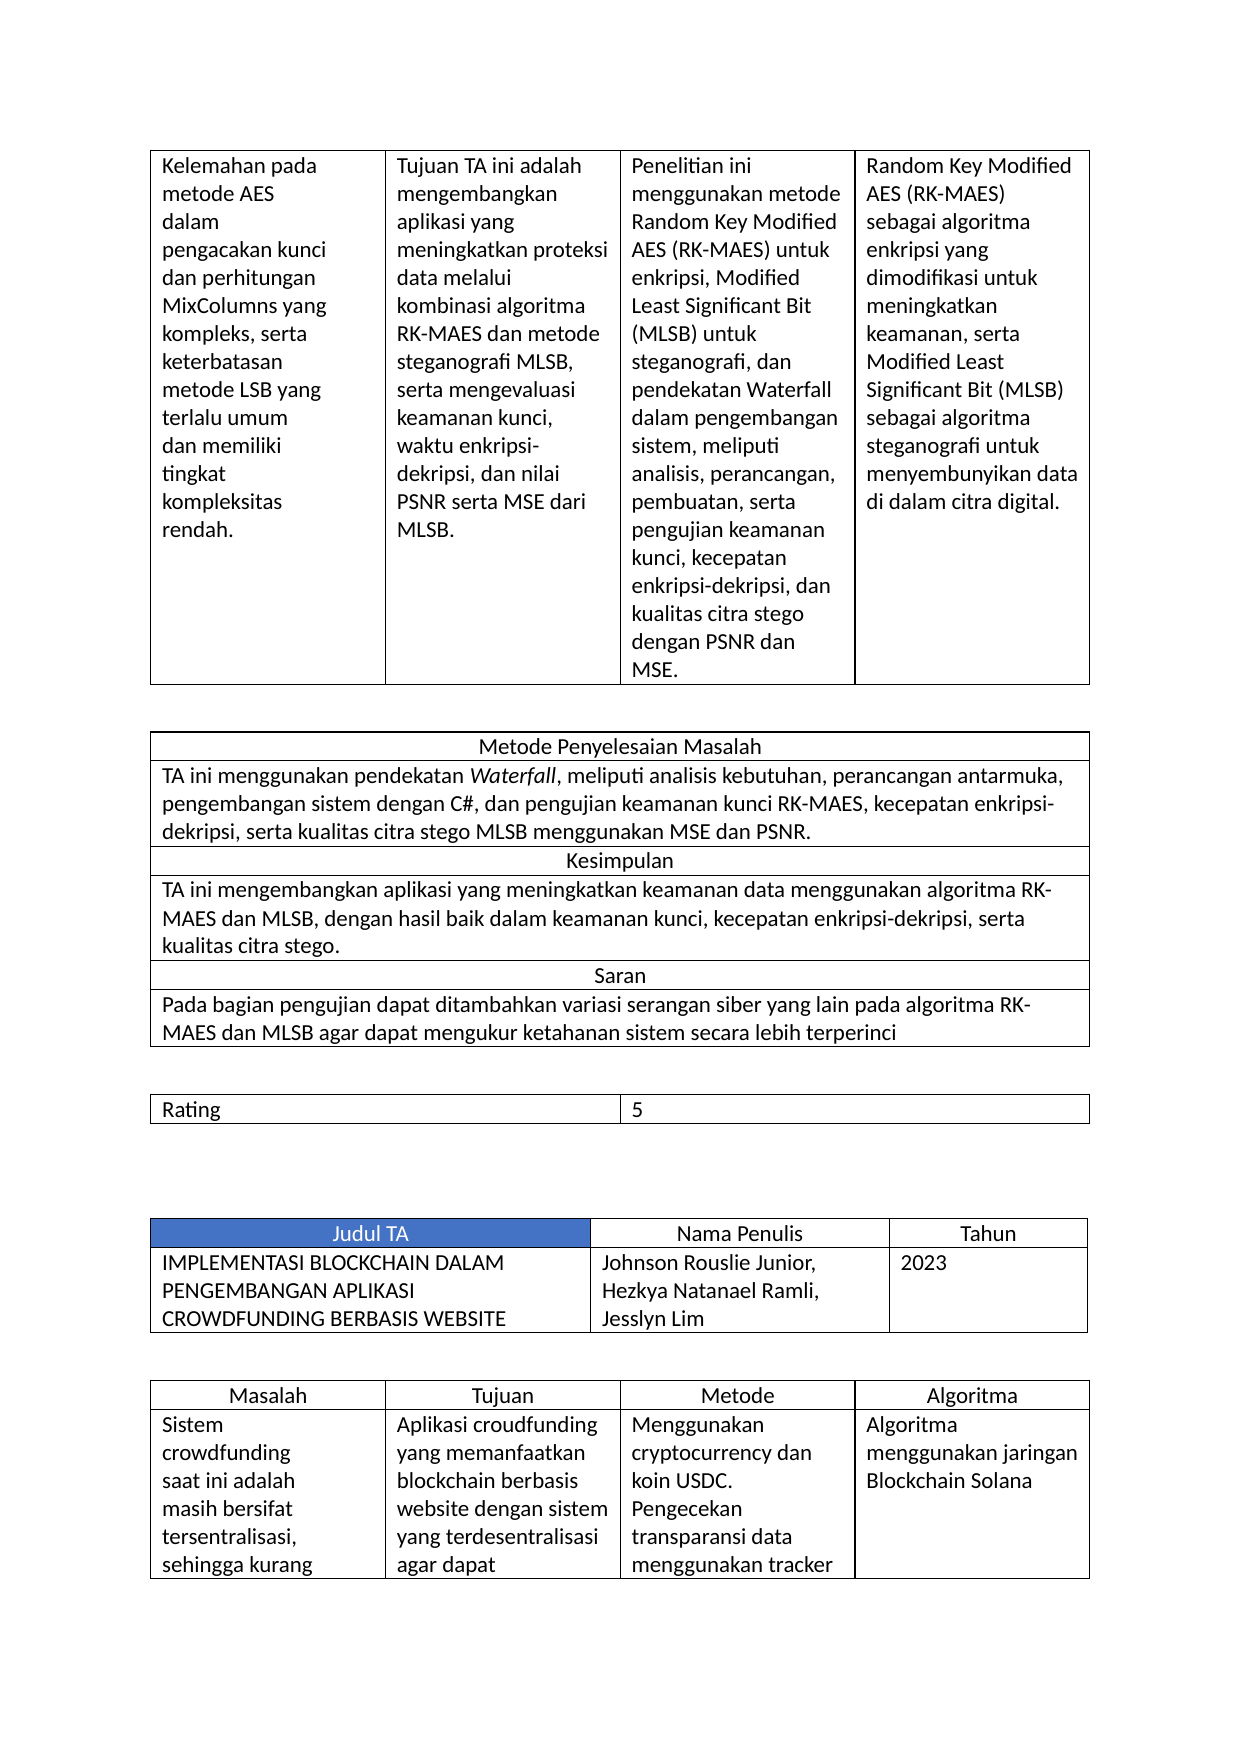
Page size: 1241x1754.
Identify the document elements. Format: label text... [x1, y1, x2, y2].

table_cell Pada bagian pengujian dapat ditambahkan variasi serangan siber yang lain pada algoritma RK-MAES dan MLSB agar dapat mengukur ketahanan sistem secara lebih terperinci [151, 990, 1089, 1046]
table_cell Tujuan TA ini adalah mengembangkan aplikasi yang meningkatkan proteksi data melalui kombinasi algoritma RK-MAES dan metode steganografi MLSB, serta mengevaluasi keamanan kunci, waktu enkripsi-dekripsi, dan nilai PSNR serta MSE dari MLSB. [386, 151, 620, 683]
table_header Tahun [890, 1219, 1087, 1247]
table_cell TA ini mengembangkan aplikasi yang meningkatkan keamanan data menggunakan algoritma RK-MAES dan MLSB, dengan hasil baik dalam keamanan kunci, kecepatan enkripsi-dekripsi, serta kualitas citra stego. [151, 876, 1089, 960]
table_header Metode [621, 1381, 854, 1409]
table_cell Kesimpulan [151, 847, 1089, 874]
table_cell IMPLEMENTASI BLOCKCHAIN DALAM PENGEMBANGAN APLIKASI CROWDFUNDING BERBASIS WEBSITE [151, 1248, 590, 1332]
table_cell Random Key Modified AES (RK-MAES) sebagai algoritma enkripsi yang dimodifikasi untuk meningkatkan keamanan, serta Modified Least Significant Bit (MLSB) sebagai algoritma steganografi untuk menyembunyikan data di dalam citra digital. [856, 151, 1089, 683]
table_header Rating [151, 1095, 620, 1123]
table_header Judul TA [151, 1219, 590, 1247]
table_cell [621, 1410, 854, 1578]
table_cell TA ini menggunakan pendekatan Waterfall, meliputi analisis kebutuhan, perancangan antarmuka, pengembangan sistem dengan C#, dan pengujian keamanan kunci RK-MAES, kecepatan enkripsi-dekripsi, serta kualitas citra stego MLSB menggunakan MSE dan PSNR. [151, 761, 1089, 846]
table_header Nama Penulis [591, 1219, 889, 1247]
table_cell Penelitian ini menggunakan metode Random Key Modified AES (RK-MAES) untuk enkripsi, Modified Least Significant Bit (MLSB) untuk steganografi, dan pendekatan Waterfall dalam pengembangan sistem, meliputi analisis, perancangan, pembuatan, serta pengujian keamanan kunci, kecepatan enkripsi-dekripsi, dan kualitas citra stego dengan PSNR dan MSE. [621, 151, 854, 683]
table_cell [386, 1410, 620, 1578]
table_cell Saran [151, 961, 1089, 989]
table_header Masalah [151, 1381, 385, 1409]
table_cell 2023 [890, 1248, 1087, 1332]
table_header Metode Penyelesaian Masalah [151, 733, 1089, 760]
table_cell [151, 1410, 385, 1578]
table_header Tujuan [386, 1381, 620, 1409]
table_cell Kelemahan pada metode AES dalam pengacakan kunci dan perhitungan MixColumns yang kompleks, serta keterbatasan metode LSB yang terlalu umum dan memiliki tingkat kompleksitas rendah. [151, 151, 385, 683]
table_header 5 [621, 1095, 1089, 1123]
table_header Algoritma [856, 1381, 1089, 1409]
table_cell Johnson Rouslie Junior, Hezkya Natanael Ramli, Jesslyn Lim [591, 1248, 889, 1332]
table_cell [856, 1410, 1089, 1578]
